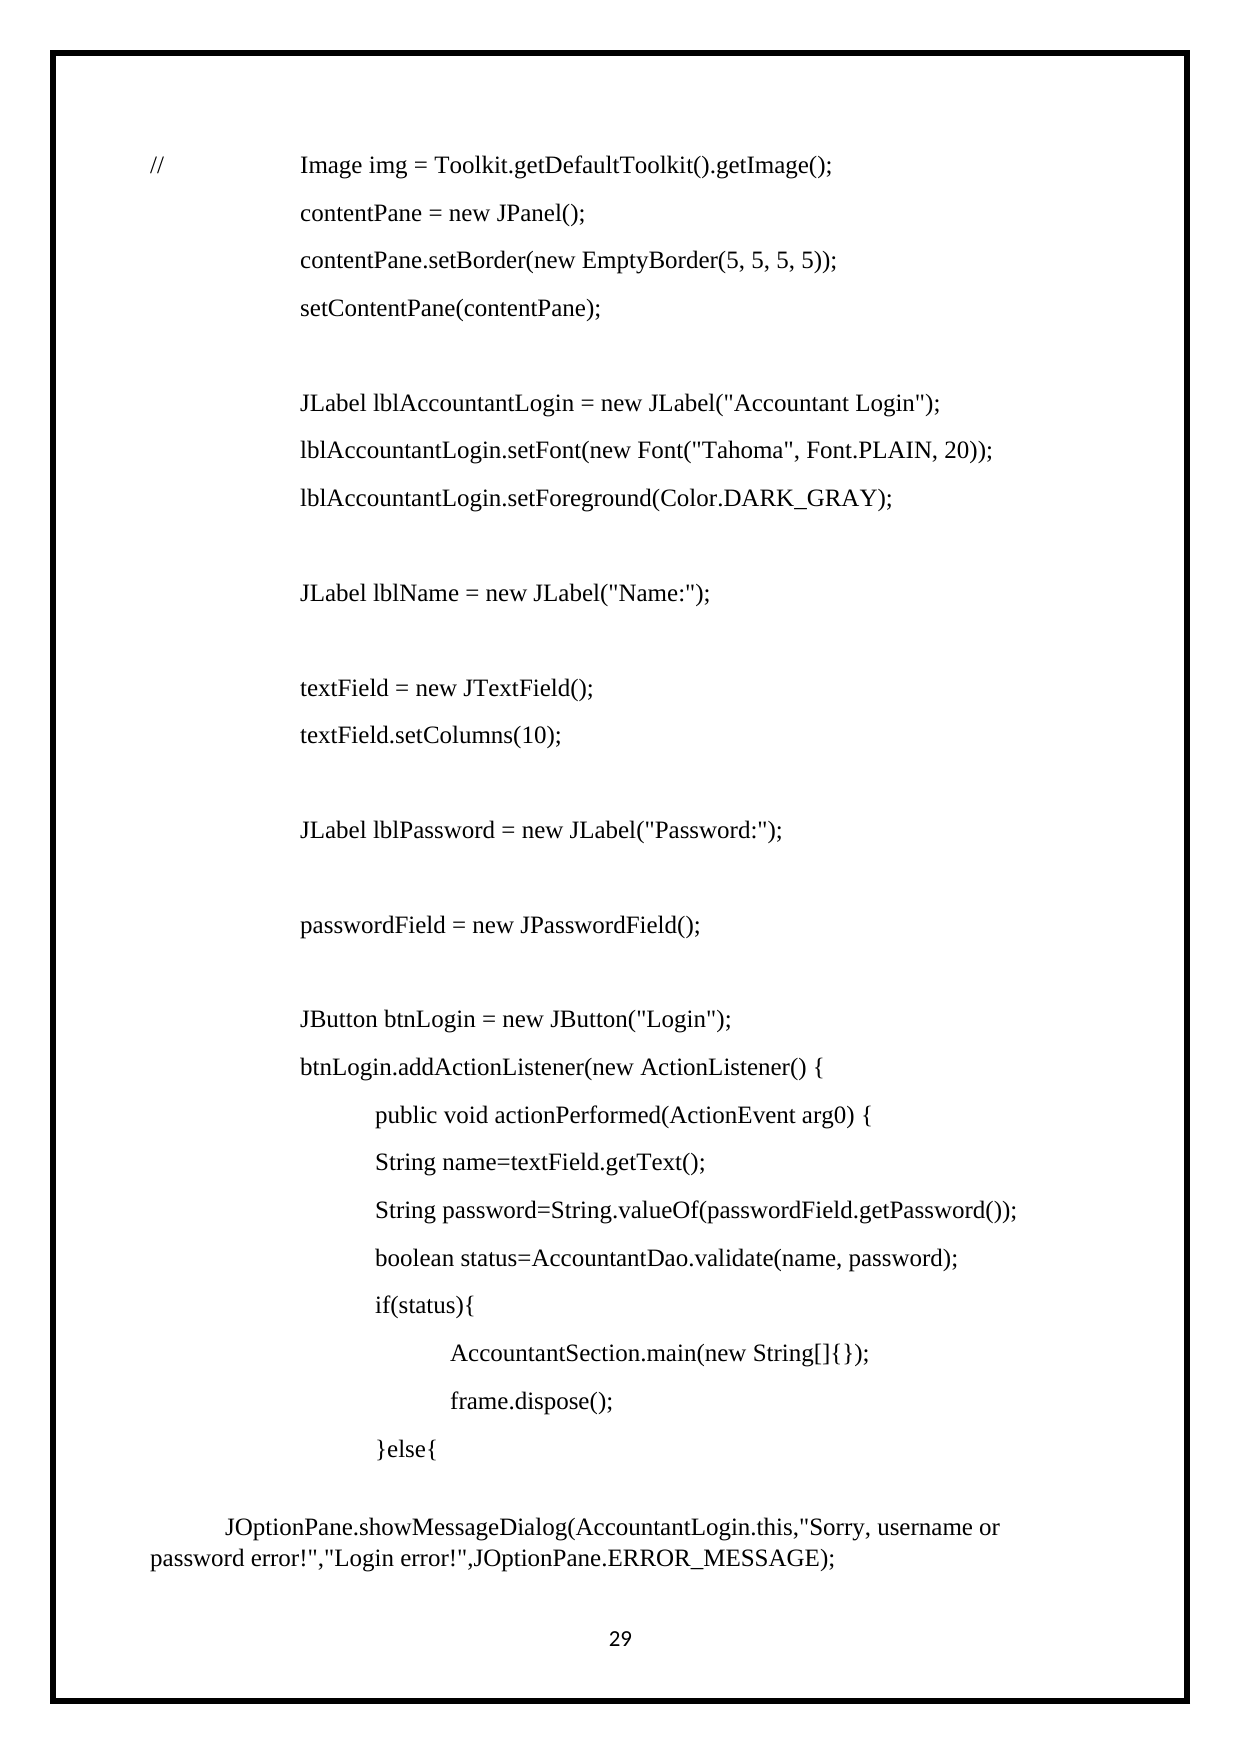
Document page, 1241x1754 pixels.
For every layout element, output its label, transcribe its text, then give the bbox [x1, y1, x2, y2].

text lblAccountantLogin.setFont(new Font("Tahoma", Font.PLAIN, 20)); [150, 436, 1090, 464]
text if(status){ [150, 1291, 1090, 1319]
text JOptionPane.showMessageDialog(AccountantLogin.this,"Sorry, username or password error!","Login error!",JOptionPane.ERROR_MESSAGE); [150, 1481, 1090, 1572]
text textField.setColumns(10); [150, 720, 1090, 749]
text textField = new JTextField(); [150, 673, 1090, 701]
text contentPane = new JPanel(); [150, 198, 1090, 226]
text }else{ [150, 1434, 1090, 1462]
text passwordField = new JPasswordField(); [150, 910, 1090, 938]
text lblAccountantLogin.setForeground(Color.DARK_GRAY); [150, 483, 1090, 512]
text JLabel lblPassword = new JLabel("Password:"); [150, 815, 1090, 844]
text JLabel lblAccountantLogin = new JLabel("Accountant Login"); [150, 388, 1090, 417]
text public void actionPerformed(ActionEvent arg0) { [150, 1100, 1090, 1128]
text boolean status=AccountantDao.validate(name, password); [150, 1243, 1090, 1272]
text // Image img = Toolkit.getDefaultToolkit().getImage(); [150, 150, 1090, 179]
text contentPane.setBorder(new EmptyBorder(5, 5, 5, 5)); [150, 245, 1090, 274]
text JLabel lblName = new JLabel("Name:"); [150, 578, 1090, 607]
text String name=textField.getText(); [150, 1147, 1090, 1176]
text AccountantSection.main(new String[]{}); [150, 1338, 1090, 1367]
text JButton btnLogin = new JButton("Login"); [150, 1004, 1090, 1033]
text setContentPane(contentPane); [150, 293, 1090, 322]
text frame.dispose(); [150, 1386, 1090, 1415]
text btnLogin.addActionListener(new ActionListener() { [150, 1052, 1090, 1081]
text String password=String.valueOf(passwordField.getPassword()); [150, 1195, 1090, 1224]
